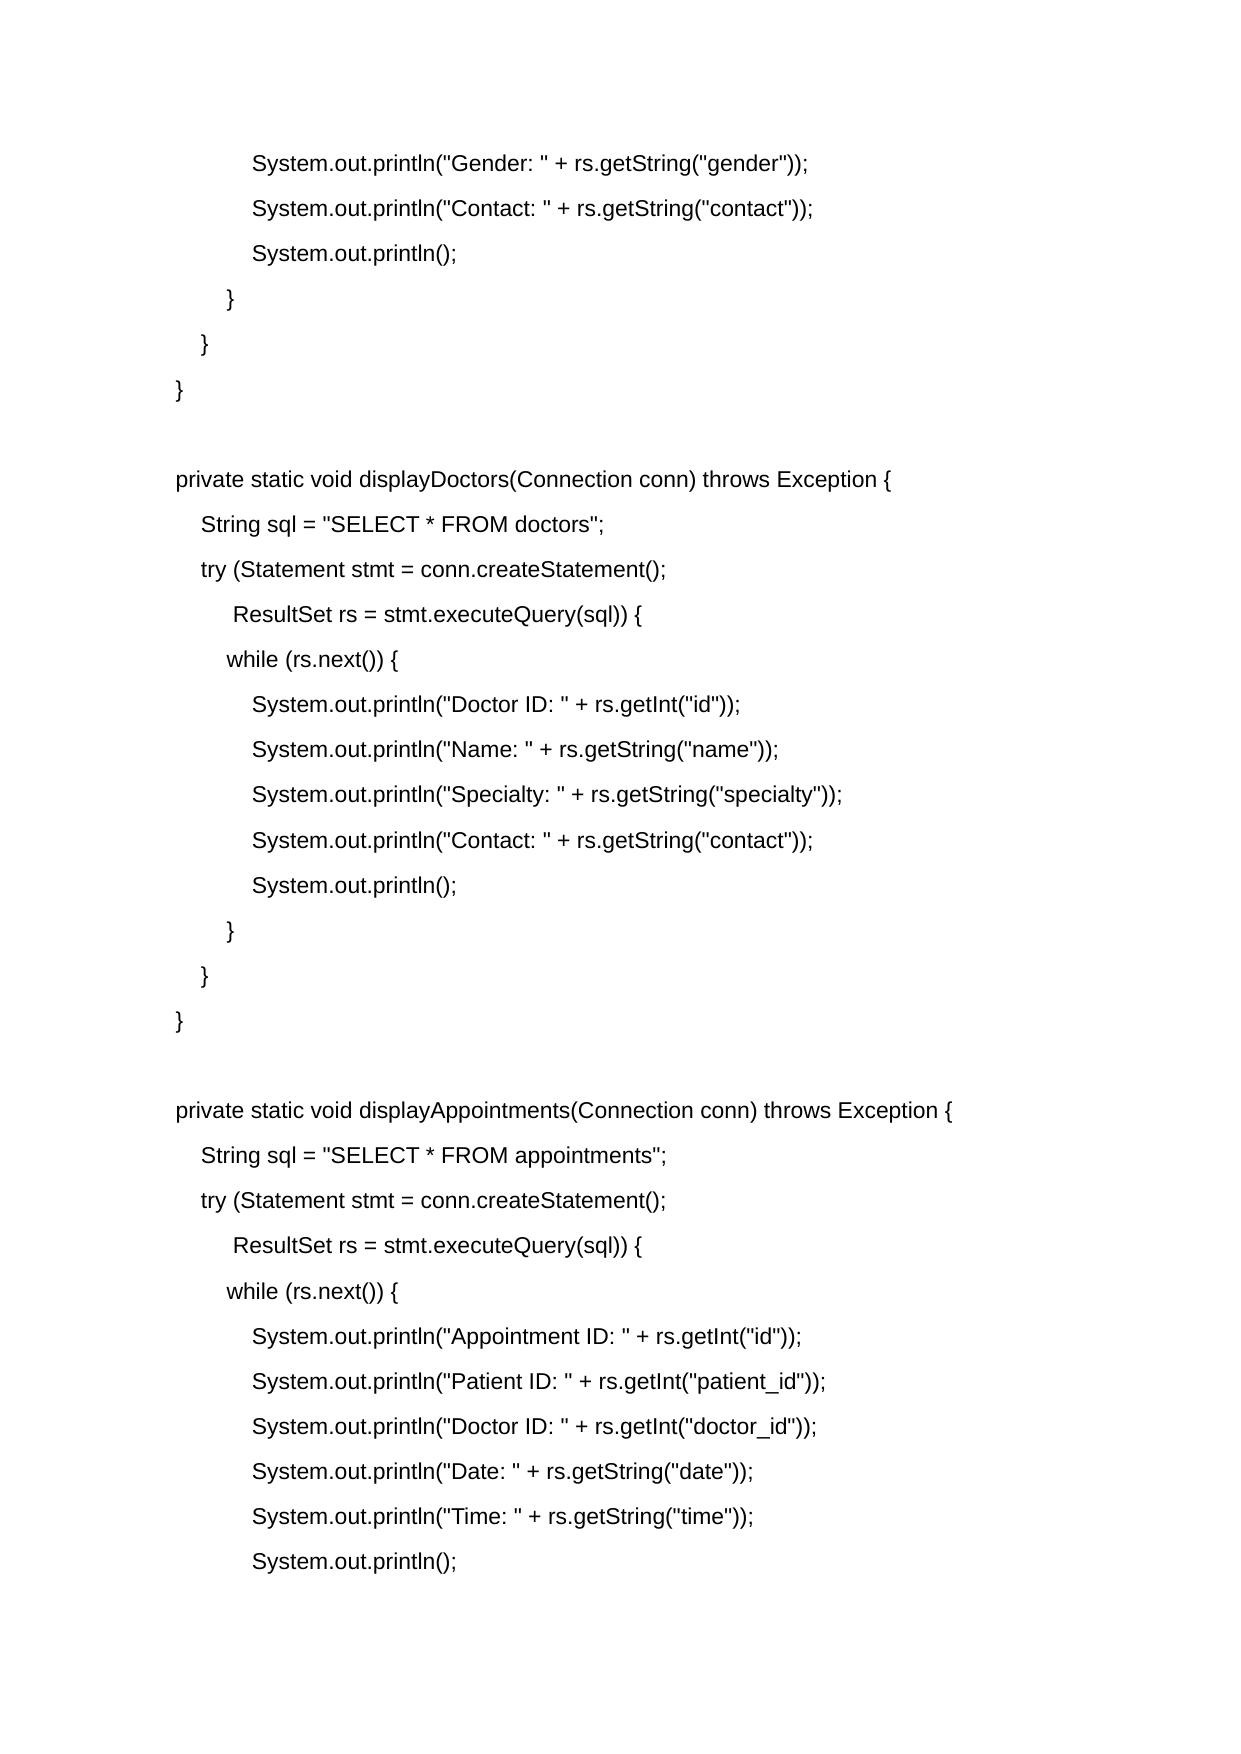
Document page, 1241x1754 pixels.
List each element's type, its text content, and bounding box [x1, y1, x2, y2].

text System.out.println("Time: " + rs.getString("time")); [150, 1503, 1090, 1529]
text String sql = "SELECT * FROM appointments"; [150, 1142, 1090, 1169]
text System.out.println("Contact: " + rs.getString("contact")); [150, 827, 1090, 853]
text System.out.println("Contact: " + rs.getString("contact")); [150, 195, 1090, 221]
text } [150, 962, 1090, 988]
text System.out.println("Name: " + rs.getString("name")); [150, 736, 1090, 763]
text } [150, 330, 1090, 357]
text while (rs.next()) { [150, 646, 1090, 672]
text System.out.println("Doctor ID: " + rs.getInt("doctor_id")); [150, 1413, 1090, 1439]
text System.out.println(); [150, 240, 1090, 267]
text System.out.println("Specialty: " + rs.getString("specialty")); [150, 781, 1090, 808]
text ResultSet rs = stmt.executeQuery(sql)) { [150, 1232, 1090, 1259]
text System.out.println("Gender: " + rs.getString("gender")); [150, 150, 1090, 176]
text String sql = "SELECT * FROM doctors"; [150, 511, 1090, 537]
text private static void displayAppointments(Connection conn) throws Exception { [150, 1097, 1090, 1123]
text while (rs.next()) { [150, 1278, 1090, 1304]
text System.out.println("Doctor ID: " + rs.getInt("id")); [150, 691, 1090, 718]
text } [150, 1007, 1090, 1033]
text System.out.println("Appointment ID: " + rs.getInt("id")); [150, 1323, 1090, 1349]
text } [150, 376, 1090, 402]
text System.out.println("Date: " + rs.getString("date")); [150, 1458, 1090, 1484]
text } [150, 285, 1090, 312]
text System.out.println("Patient ID: " + rs.getInt("patient_id")); [150, 1368, 1090, 1394]
text private static void displayDoctors(Connection conn) throws Exception { [150, 466, 1090, 492]
text ResultSet rs = stmt.executeQuery(sql)) { [150, 601, 1090, 627]
text try (Statement stmt = conn.createStatement(); [150, 1187, 1090, 1214]
text } [150, 917, 1090, 943]
text System.out.println(); [150, 872, 1090, 898]
text try (Statement stmt = conn.createStatement(); [150, 556, 1090, 582]
text System.out.println(); [150, 1548, 1090, 1574]
